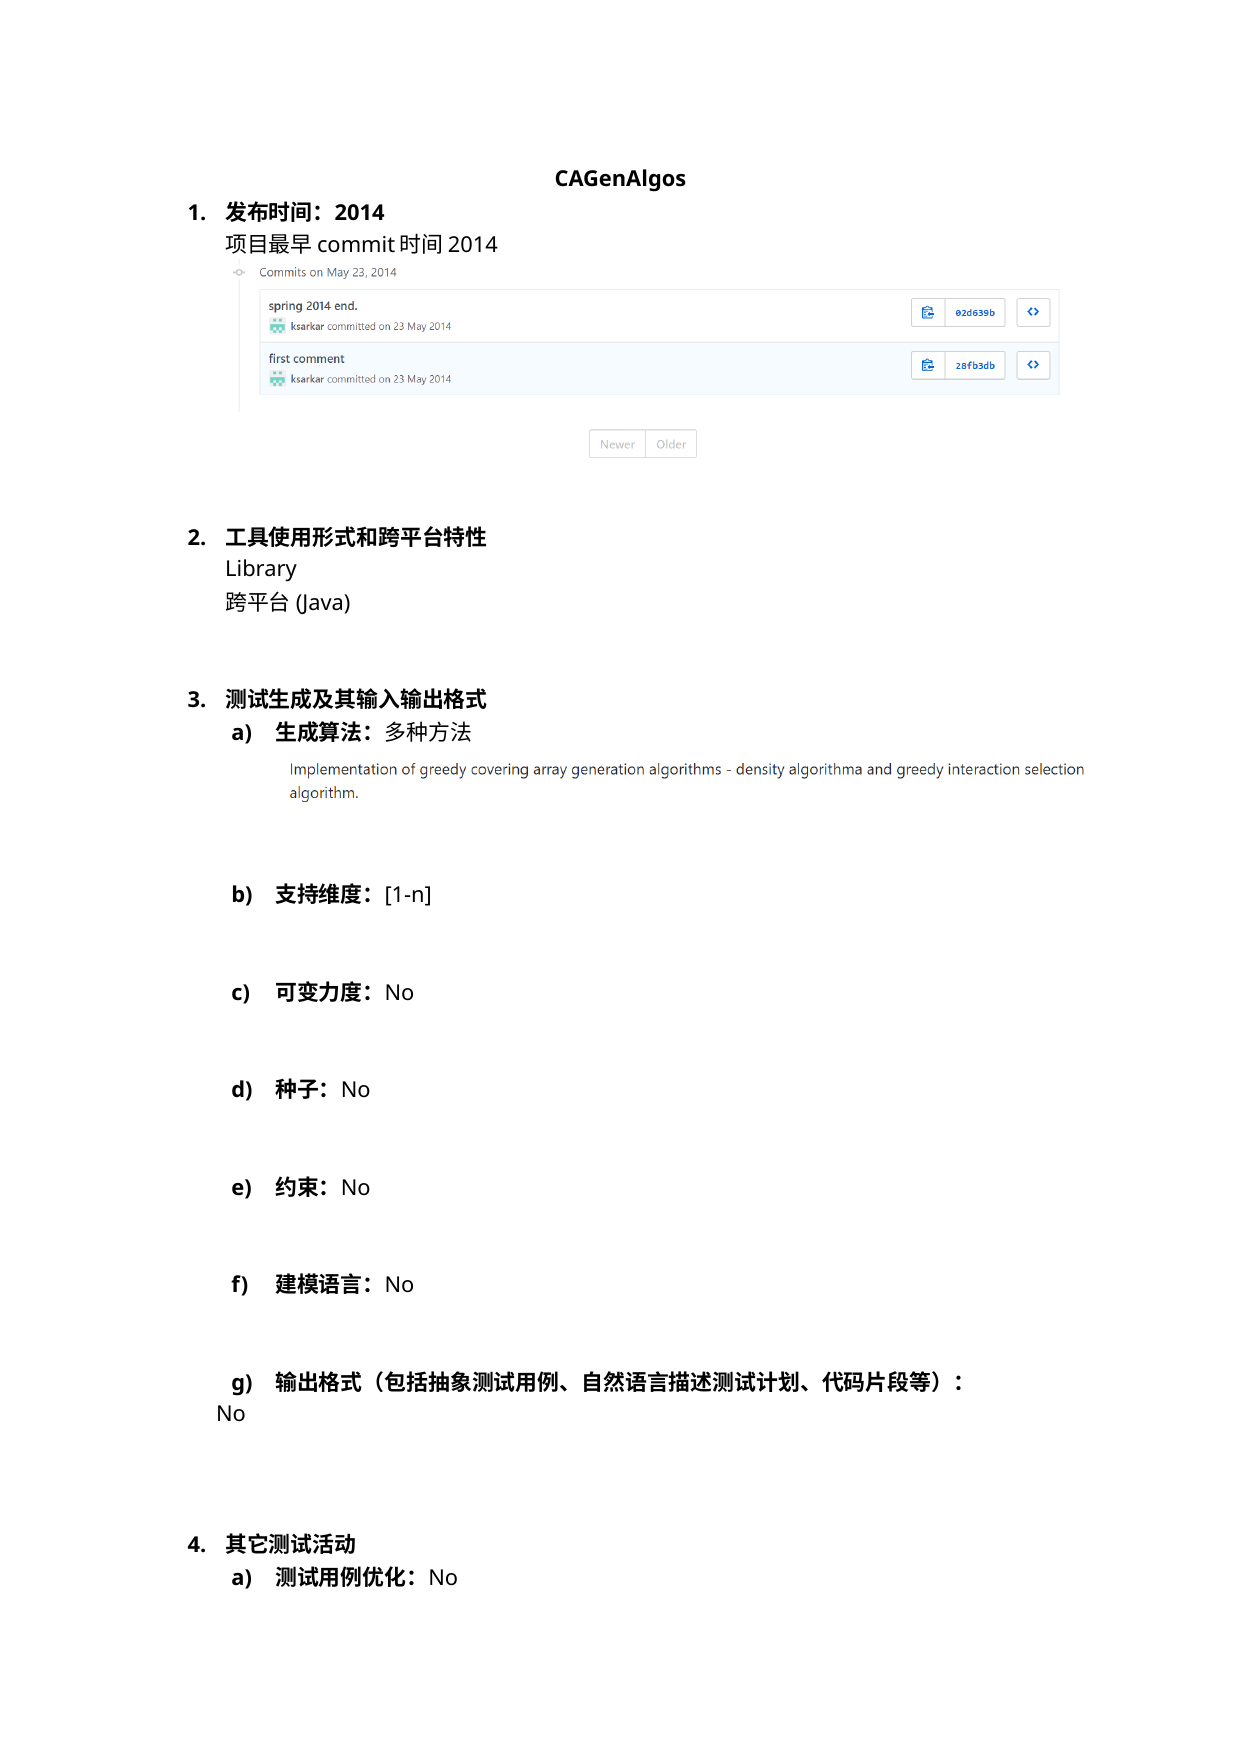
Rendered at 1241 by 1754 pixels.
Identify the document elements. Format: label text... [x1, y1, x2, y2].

list 项目最早commit时间2014 [225, 227, 1053, 259]
list 测试生成及其输入输出格式 [187, 682, 1053, 714]
list 生成算法：多种方法 [231, 714, 1053, 747]
list Library [225, 552, 1053, 584]
list 工具使用形式和跨平台特性 [187, 519, 1053, 552]
list 发布时间：2014 [187, 194, 1053, 227]
list 约束：No [231, 1169, 1053, 1202]
list 可变力度：No [231, 974, 1053, 1007]
text CAGenAlgos [187, 162, 1053, 194]
list 输出格式（包括抽象测试用例、自然语言描述测试计划、代码片段等）： [231, 1364, 1053, 1397]
picture [225, 259, 1091, 471]
text No [187, 1397, 1053, 1429]
picture [275, 747, 1141, 824]
list 建模语言：No [231, 1267, 1053, 1299]
list 跨平台 (Java) [225, 584, 1053, 617]
list 其它测试活动 [187, 1527, 1053, 1559]
list 支持维度：[1-n] [231, 877, 1053, 909]
list 测试用例优化：No [231, 1559, 1053, 1592]
list 种子：No [231, 1072, 1053, 1104]
